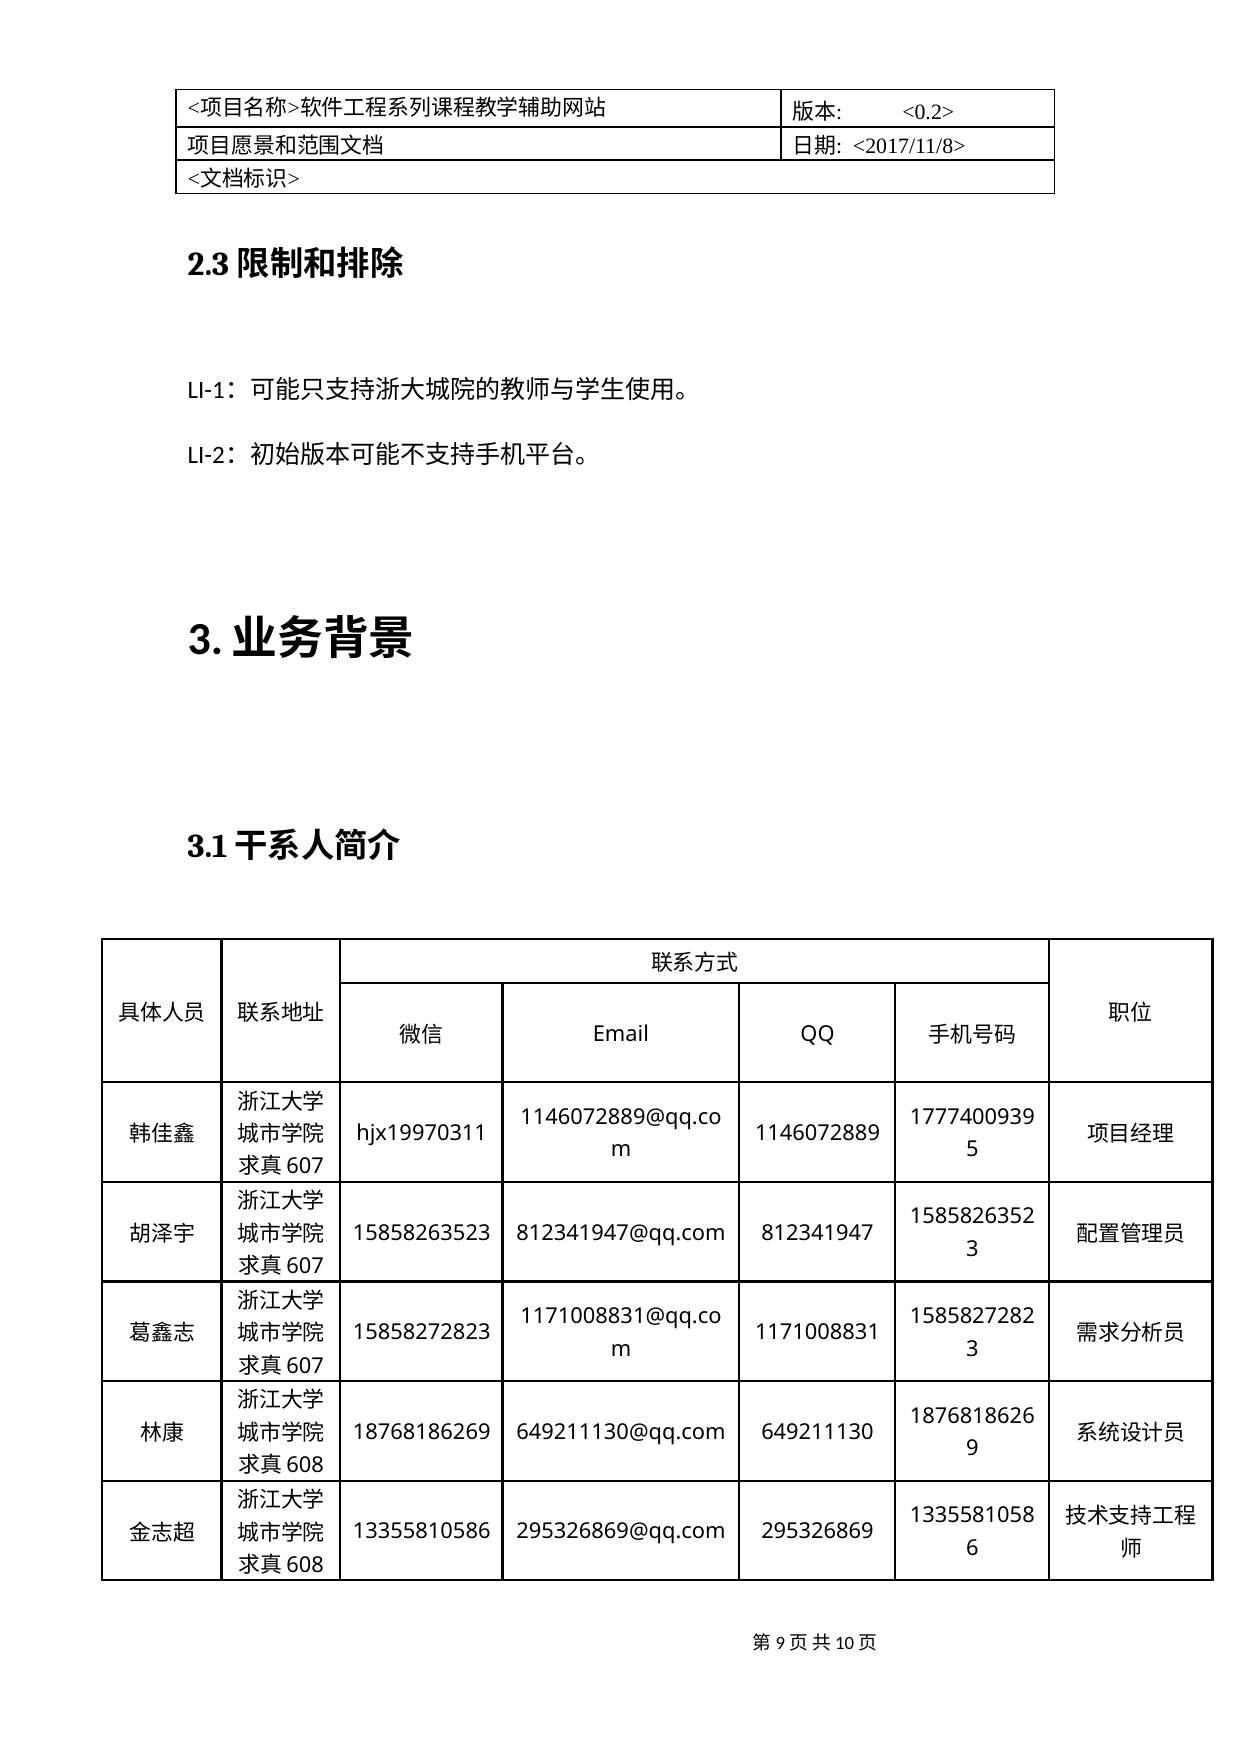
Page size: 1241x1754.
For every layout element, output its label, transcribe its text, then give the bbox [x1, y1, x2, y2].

table_cell 浙江大学城市学院求真608 [223, 1482, 339, 1579]
table_cell 浙江大学城市学院求真607 [223, 1283, 339, 1380]
table_header 联系地址 [223, 940, 339, 1081]
table_cell 1146072889@qq.com [504, 1083, 738, 1181]
table_cell 需求分析员 [1050, 1283, 1211, 1380]
table_cell 浙江大学城市学院求真607 [223, 1083, 339, 1181]
subtitle 3.1干系人简介 [187, 811, 1053, 876]
table_cell 15858272823 [896, 1283, 1048, 1380]
table_cell QQ [740, 984, 894, 1081]
table_cell 技术支持工程师 [1050, 1482, 1211, 1579]
table_cell 295326869@qq.com [504, 1482, 738, 1579]
table_cell 1171008831 [740, 1283, 894, 1380]
subtitle 2.3 限制和排除 [187, 228, 1053, 293]
table_cell 649211130@qq.com [504, 1382, 738, 1479]
subtitle 业务背景 [187, 586, 1053, 683]
text LI-1：可能只支持浙大城院的教师与学生使用。 [187, 355, 1053, 420]
table_cell 17774009395 [896, 1083, 1048, 1181]
table_header 联系方式 [341, 940, 1048, 982]
table_cell 295326869 [740, 1482, 894, 1579]
table_cell 微信 [341, 984, 501, 1081]
table_cell 1171008831@qq.com [504, 1283, 738, 1380]
table_cell 手机号码 [896, 984, 1048, 1081]
table_header 具体人员 [103, 940, 220, 1081]
table_cell 林康 [103, 1382, 220, 1479]
table_cell 15858263523 [341, 1183, 501, 1280]
table_cell 649211130 [740, 1382, 894, 1479]
table_cell 18768186269 [896, 1382, 1048, 1479]
table_cell 13355810586 [341, 1482, 501, 1579]
table_cell 13355810586 [896, 1482, 1048, 1579]
table_cell Email [504, 984, 738, 1081]
table_cell 浙江大学城市学院求真607 [223, 1183, 339, 1280]
table_cell 浙江大学城市学院求真608 [223, 1382, 339, 1479]
table_cell 812341947 [740, 1183, 894, 1280]
table_cell 18768186269 [341, 1382, 501, 1479]
table_cell hjx19970311 [341, 1083, 501, 1181]
table_cell 15858272823 [341, 1283, 501, 1380]
table_cell 胡泽宇 [103, 1183, 220, 1280]
table_cell 韩佳鑫 [103, 1083, 220, 1181]
table_cell 配置管理员 [1050, 1183, 1211, 1280]
table_cell 系统设计员 [1050, 1382, 1211, 1479]
table_header 职位 [1050, 940, 1211, 1081]
table_cell 812341947@qq.com [504, 1183, 738, 1280]
table_cell 1146072889 [740, 1083, 894, 1181]
table_cell 金志超 [103, 1482, 220, 1579]
table_cell 15858263523 [896, 1183, 1048, 1280]
text LI-2：初始版本可能不支持手机平台。 [187, 420, 1053, 485]
table_cell 项目经理 [1050, 1083, 1211, 1181]
table_cell 葛鑫志 [103, 1283, 220, 1380]
